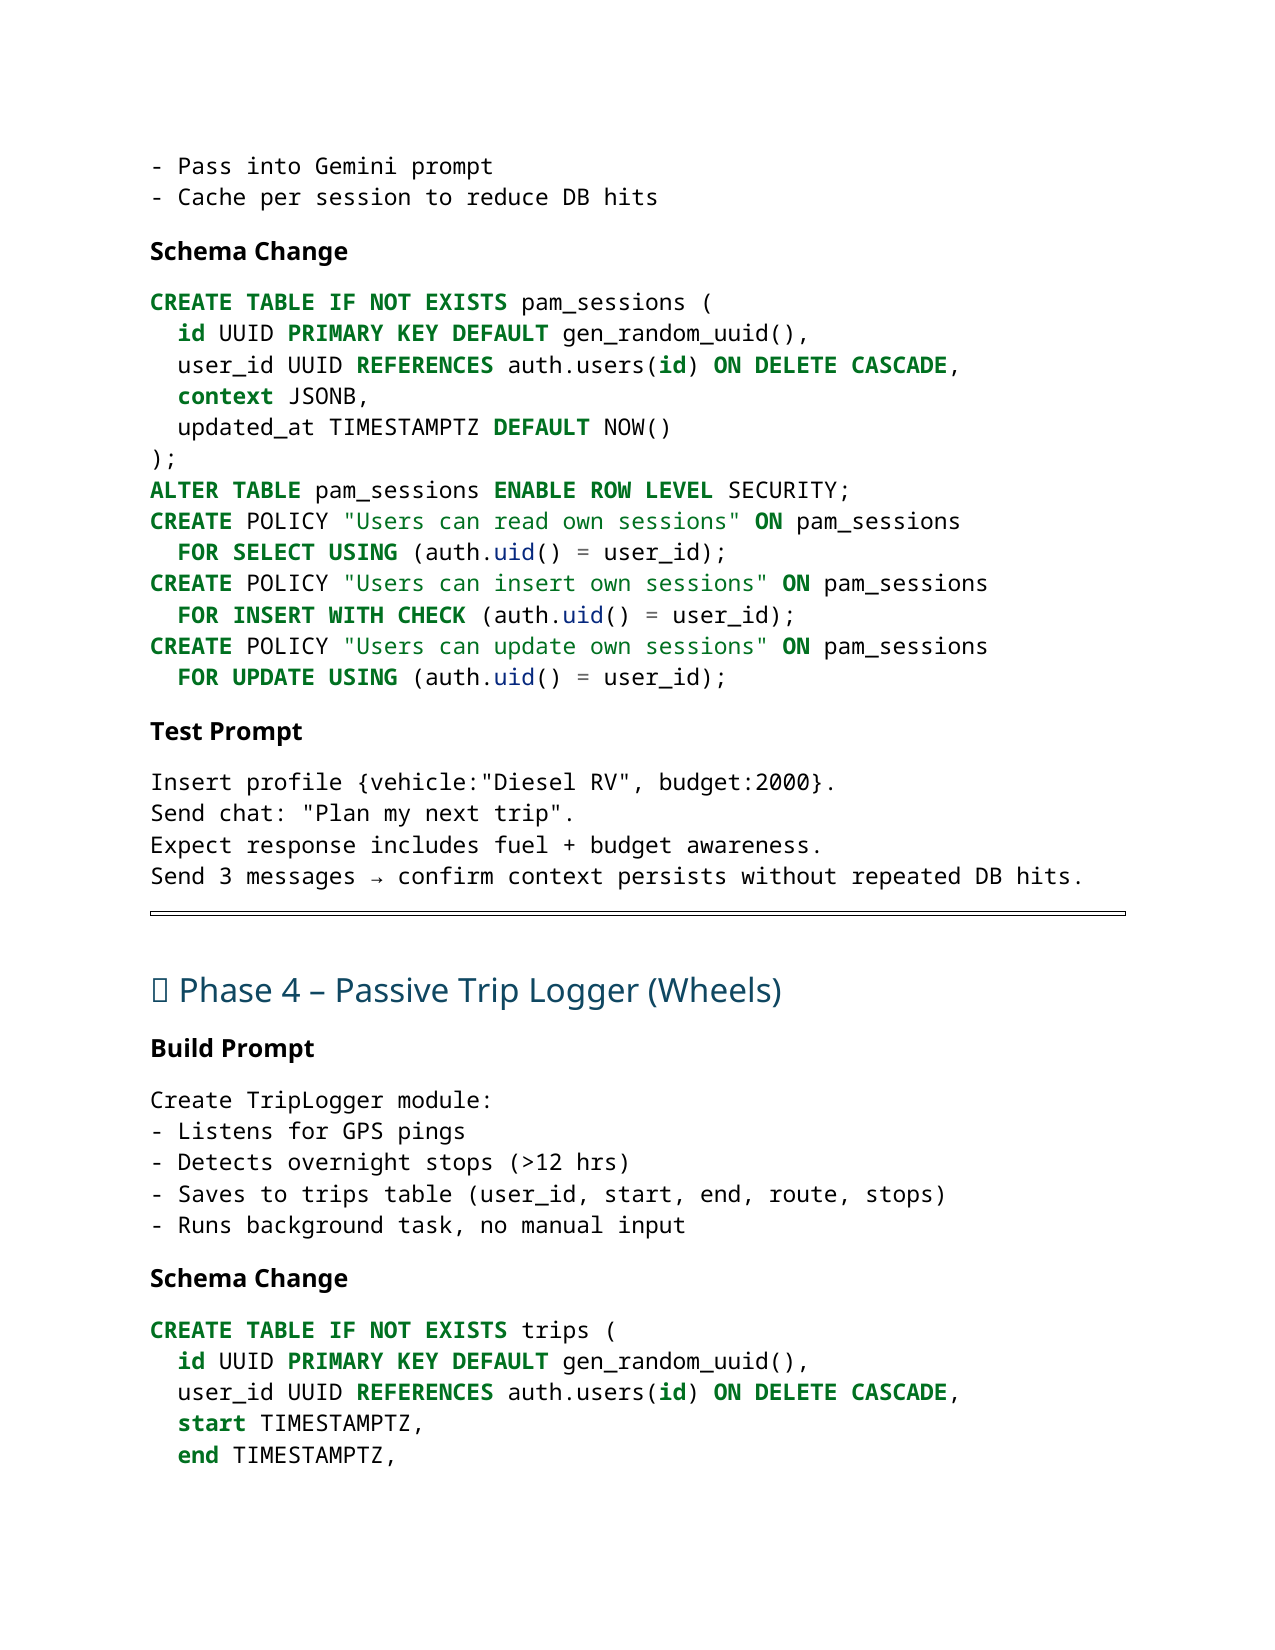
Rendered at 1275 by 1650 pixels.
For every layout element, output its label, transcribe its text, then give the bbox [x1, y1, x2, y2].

text Schema Change [150, 1261, 1125, 1295]
text CREATE TABLE IF NOT EXISTS pam_sessions ( id UUID PRIMARY KEY DEFAULT gen_random_uuid(), user_id UUID REFERENCES auth.users(id) ON DELETE CASCADE, context JSONB, updated_at TIMESTAMPTZ DEFAULT NOW() ); ALTER TABLE pam_sessions ENABLE ROW LEVEL SECURITY; CREATE POLICY "Users can read own sessions" ON pam_sessions FOR SELECT USING (auth.uid() = user_id); CREATE POLICY "Users can insert own sessions" ON pam_sessions FOR INSERT WITH CHECK (auth.uid() = user_id); CREATE POLICY "Users can update own sessions" ON pam_sessions FOR UPDATE USING (auth.uid() = user_id); [150, 286, 1125, 692]
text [150, 150, 1125, 212]
text Schema Change [150, 233, 1125, 267]
text Insert profile {vehicle:"Diesel RV", budget:2000}. Send chat: "Plan my next trip". Expect response includes fuel + budget awareness. Send 3 messages → confirm context persists without repeated DB hits. [150, 766, 1125, 891]
text Test Prompt [150, 713, 1125, 747]
text Create TripLogger module: - Listens for GPS pings - Detects overnight stops (>12 hrs) - Saves to trips table (user_id, start, end, route, stops) - Runs background task, no manual input [150, 1084, 1125, 1240]
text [150, 1314, 1125, 1470]
text Build Prompt [150, 1031, 1125, 1065]
subtitle 📌 Phase 4 – Passive Trip Logger (Wheels) [150, 967, 1125, 1012]
